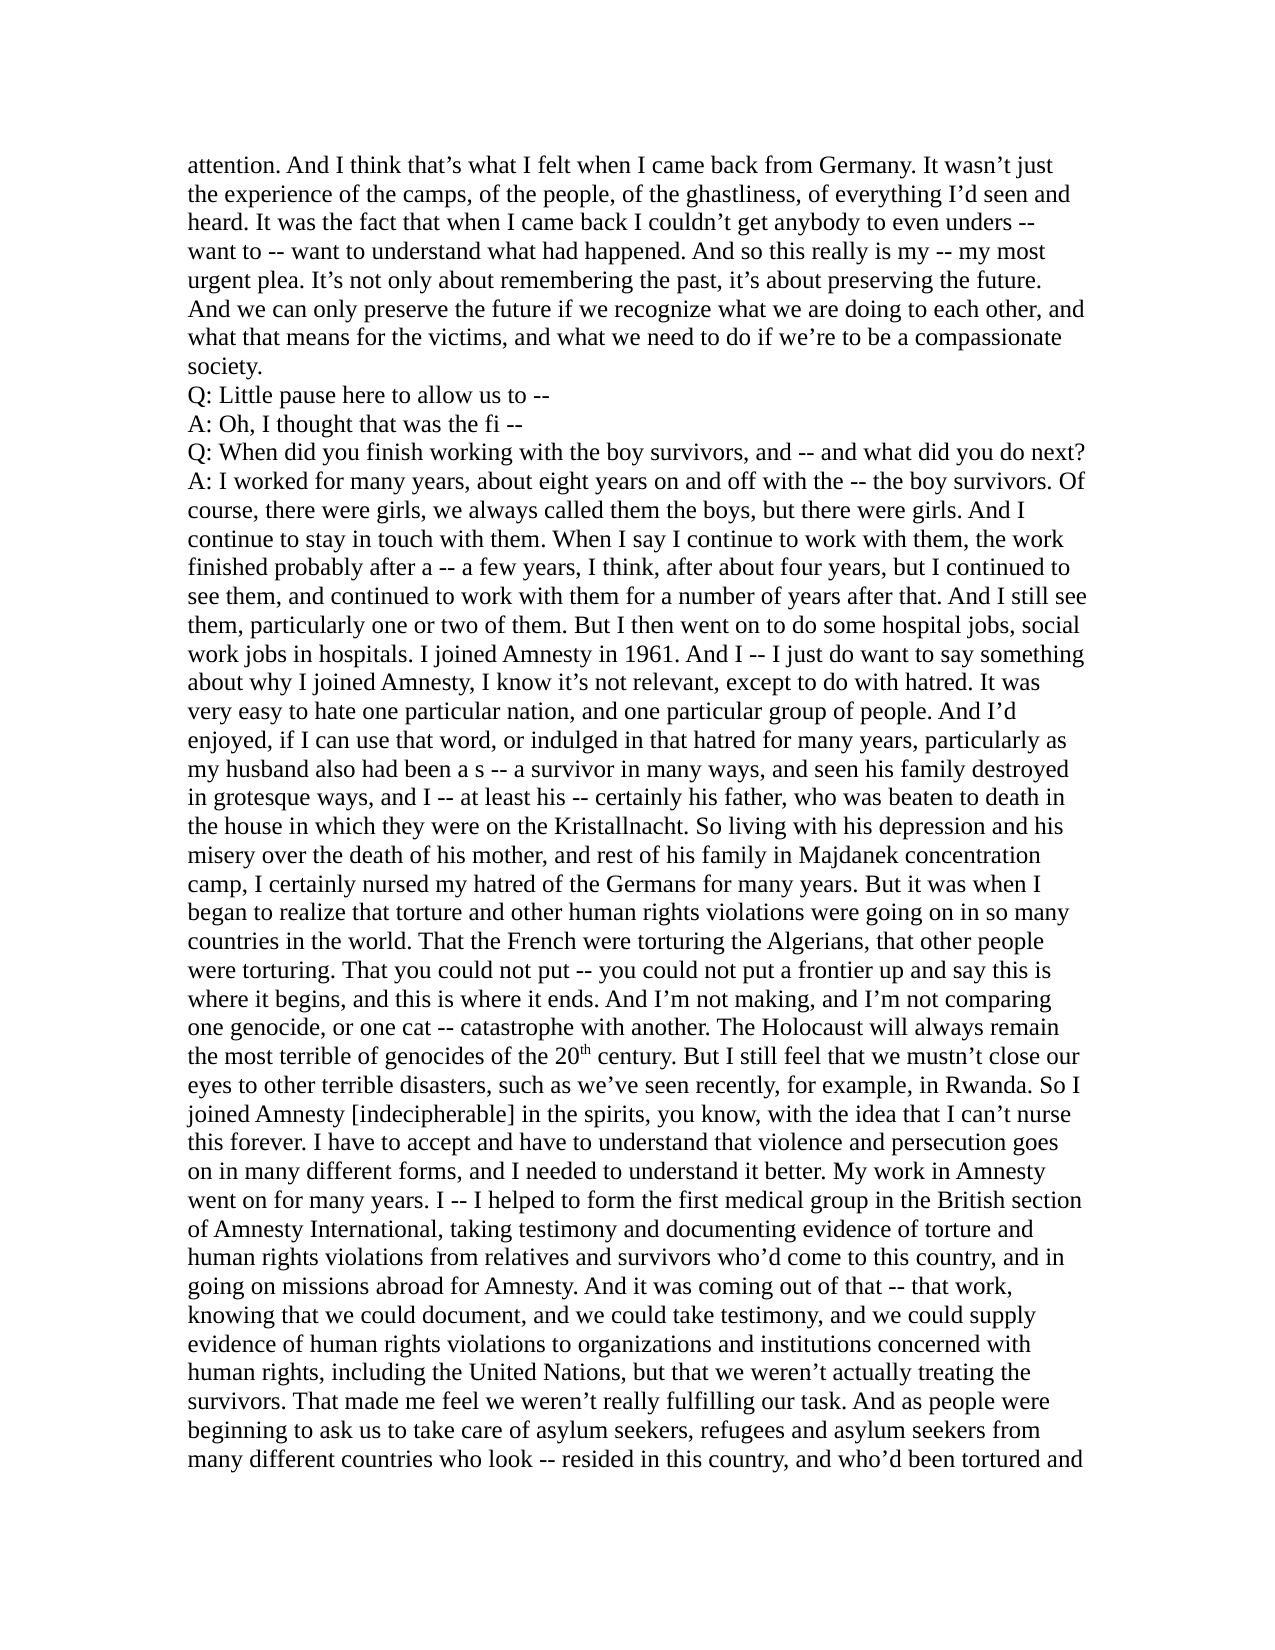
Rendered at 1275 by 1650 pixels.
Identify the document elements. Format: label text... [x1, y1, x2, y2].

text Q: Little pause here to allow us to -- [187, 380, 1087, 409]
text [187, 150, 1087, 380]
text Q: When did you finish working with the boy survivors, and -- and what did you do next? [187, 437, 1087, 466]
text A: Oh, I thought that was the fi -- [187, 409, 1087, 437]
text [187, 466, 1087, 1472]
